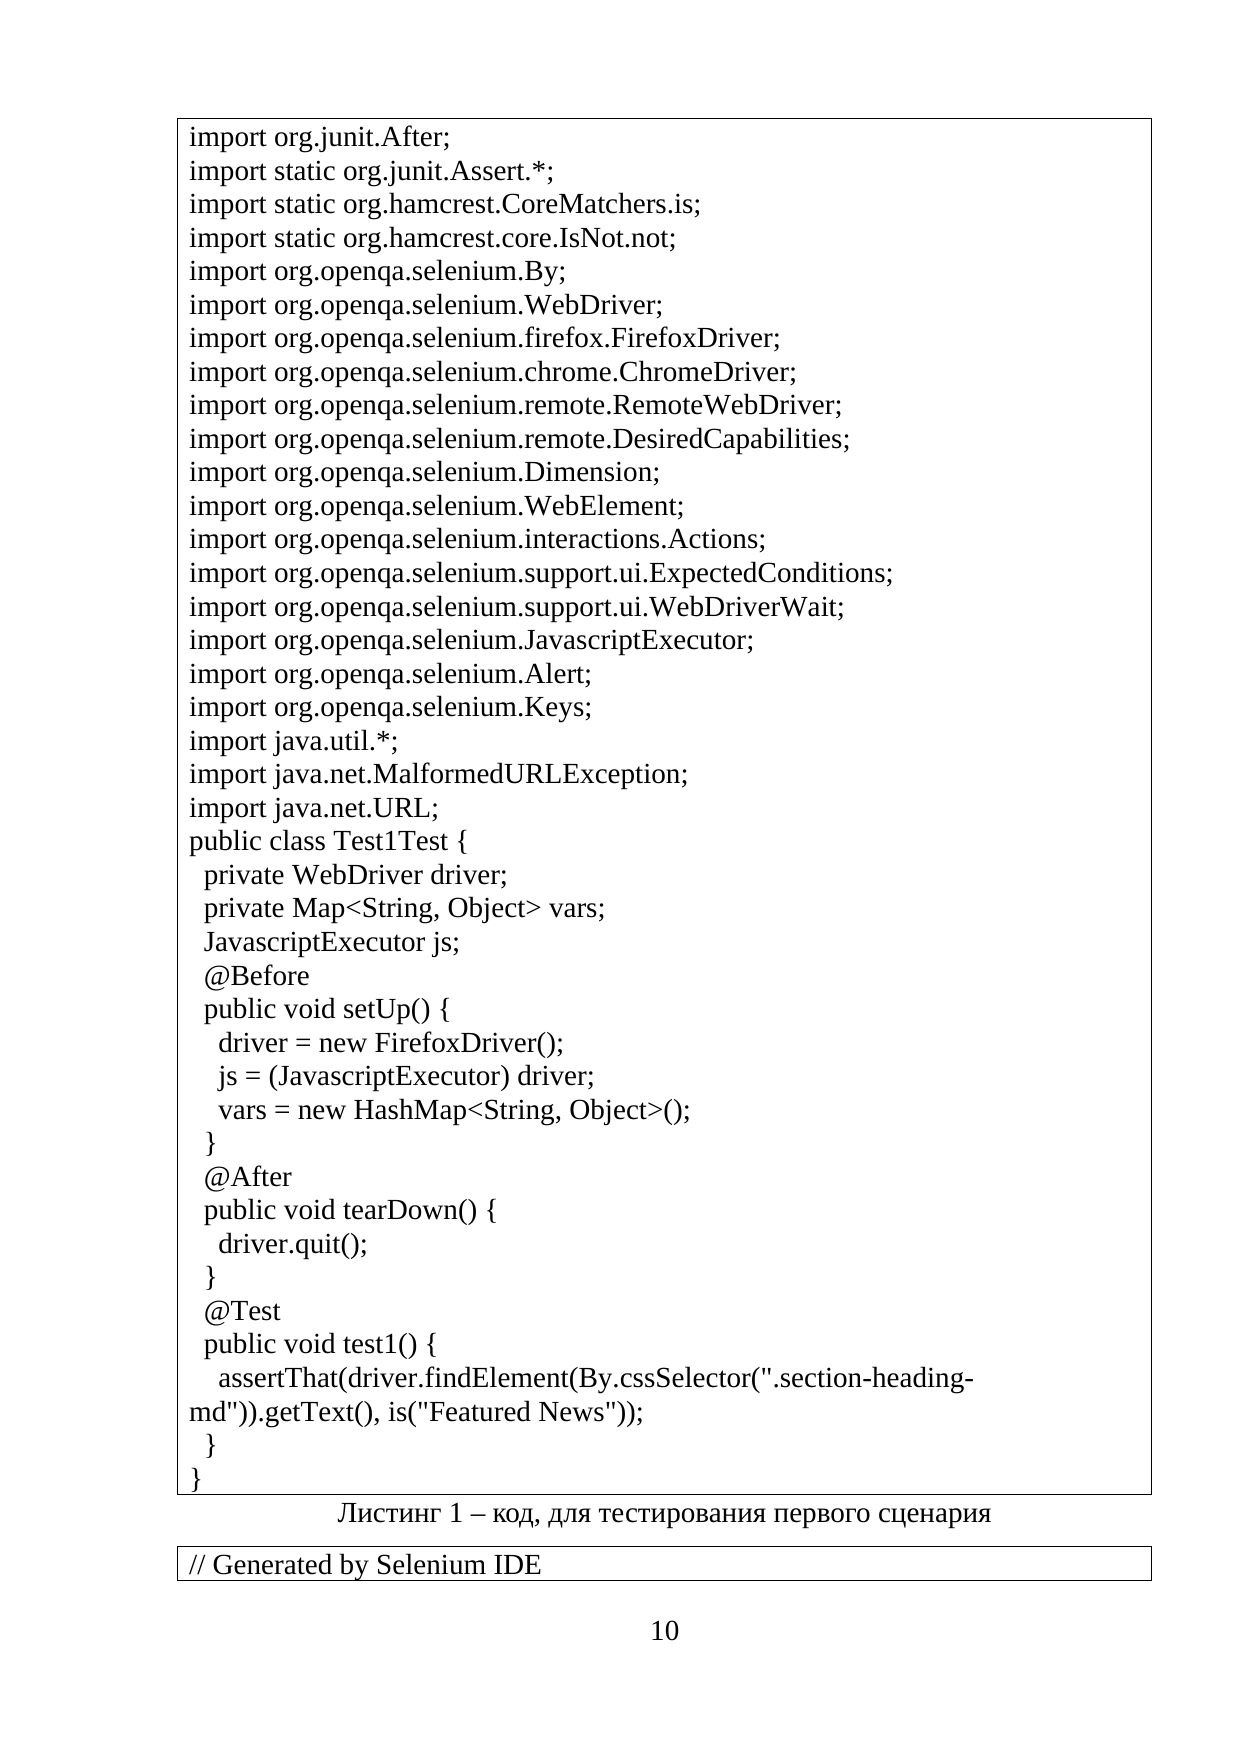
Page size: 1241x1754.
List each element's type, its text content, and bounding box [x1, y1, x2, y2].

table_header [178, 119, 1151, 1494]
text Листинг 1 – код, для тестирования первого сценария [177, 1495, 1152, 1529]
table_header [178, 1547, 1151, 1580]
